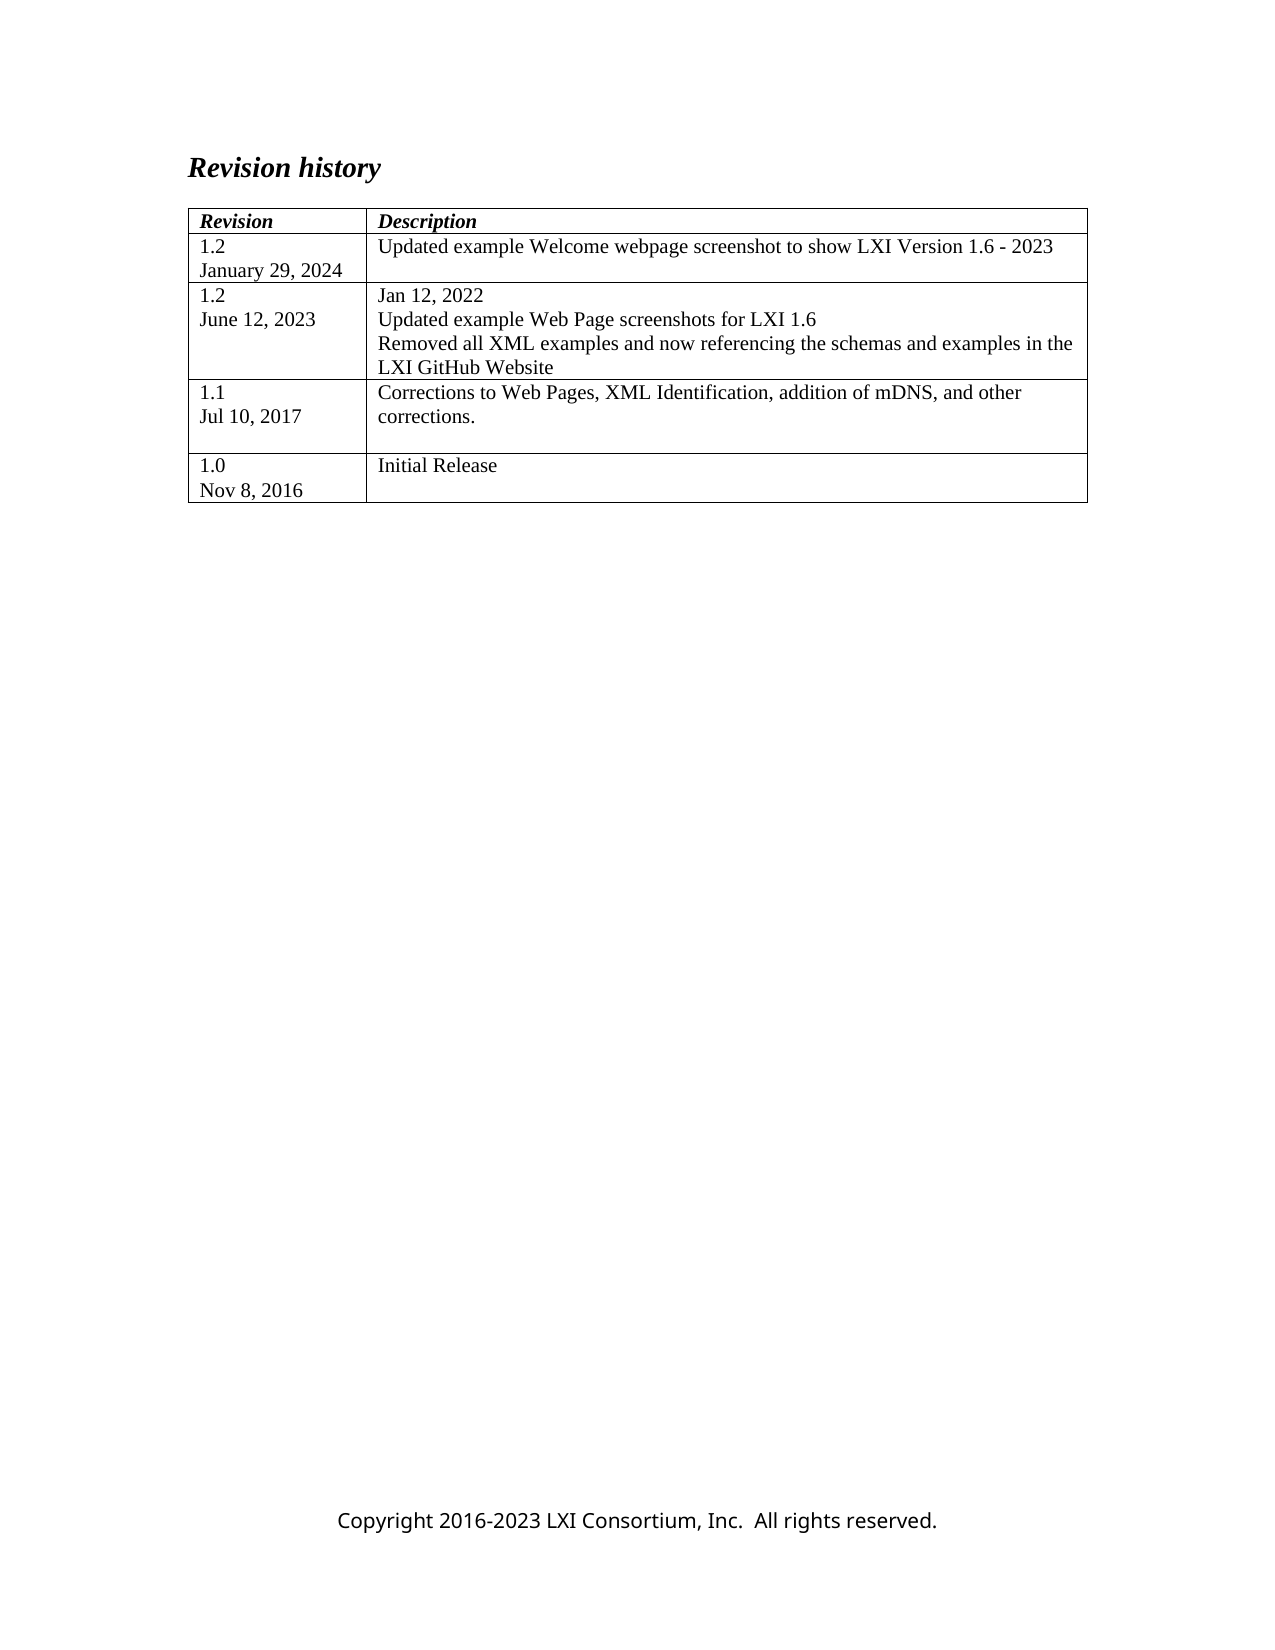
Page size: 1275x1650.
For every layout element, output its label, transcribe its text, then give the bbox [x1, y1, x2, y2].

text Revision history [187, 150, 1087, 183]
table_cell 1.2 June 12, 2023 [189, 283, 366, 379]
table_header Description [367, 209, 1087, 233]
table_cell 1.1 Jul 10, 2017 [189, 380, 366, 452]
table_cell Updated example Welcome webpage screenshot to show LXI Version 1.6 - 2023 [367, 234, 1087, 282]
table_cell 1.2 January 29, 2024 [189, 234, 366, 282]
table_cell Corrections to Web Pages, XML Identification, addition of mDNS, and other corrections. [367, 380, 1087, 452]
table_cell 1.0 Nov 8, 2016 [189, 454, 366, 502]
table_cell Initial Release [367, 454, 1087, 502]
table_header Revision [189, 209, 366, 233]
table_cell Jan 12, 2022 Updated example Web Page screenshots for LXI 1.6 Removed all XML examples and now referencing the schemas and examples in the LXI GitHub Website [367, 283, 1087, 379]
